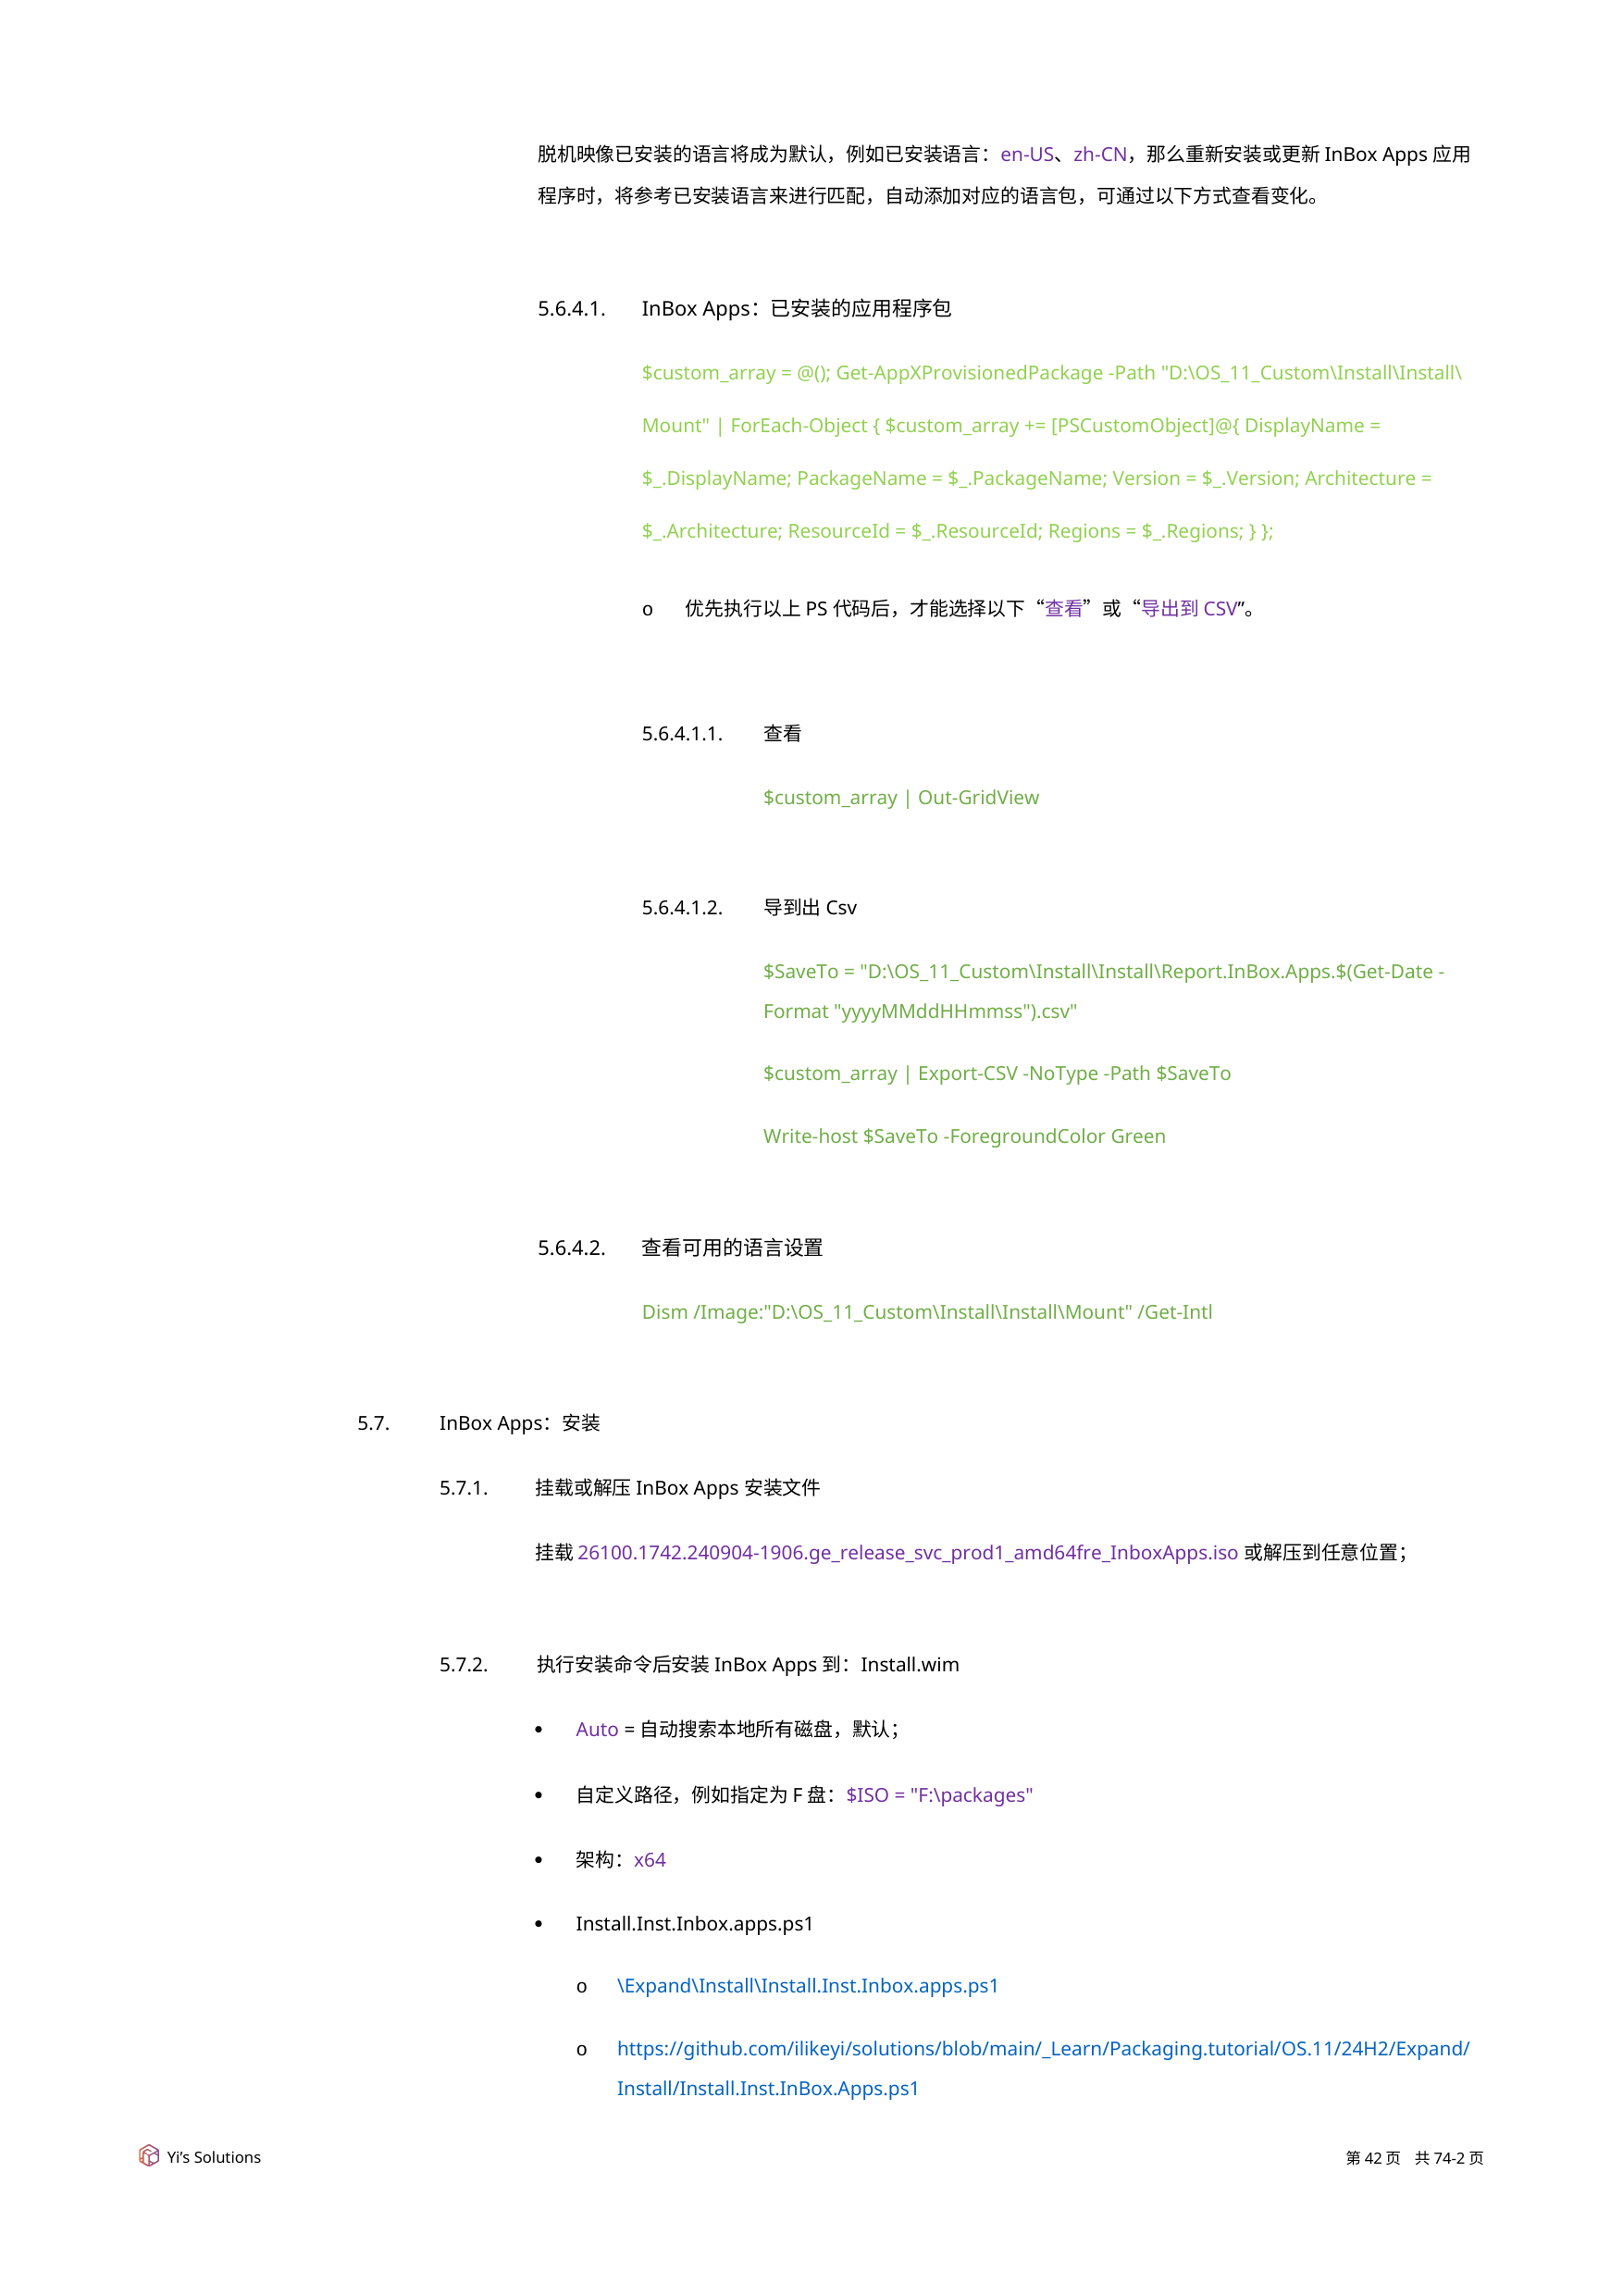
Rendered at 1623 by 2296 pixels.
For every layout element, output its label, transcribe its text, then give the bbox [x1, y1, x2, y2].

list $custom_array | Out-GridView [763, 784, 1484, 811]
subtitle 查看可用的语言设置 [538, 1232, 1484, 1260]
picture [139, 2144, 159, 2166]
text 挂载26100.1742.240904-1906.ge_release_svc_prod1_amd64fre_InboxApps.iso 或解压到任意位置； [535, 1538, 1484, 1566]
text $custom_array | Export-CSV -NoType -Path $SaveTo [763, 1060, 1484, 1086]
subtitle 导到出 Csv [642, 893, 1484, 921]
text $custom_array = @(); Get-AppXProvisionedPackage -Path "D:\OS_11_Custom\Install\Install\Mount" | ForEach-Object { $custom_array += [PSCustomObject]@{ DisplayName = $_.DisplayName; PackageName = $_.PackageName; Version = $_.Version; Architecture = $_.Architecture; ResourceId = $_.ResourceId; Regions = $_.Regions; } }; [642, 359, 1484, 543]
text $SaveTo = "D:\OS_11_Custom\Install\Install\Report.InBox.Apps.$(Get-Date -Format "yyyyMMddHHmmss").csv" [763, 958, 1484, 1024]
subtitle 查看 [642, 719, 1484, 747]
subtitle 执行安装命令后安装 InBox Apps 到：Install.wim [440, 1649, 1484, 1677]
list Install.Inst.Inbox.apps.ps1 [535, 1910, 1484, 1936]
list \Expand\Install\Install.Inst.Inbox.apps.ps1 [576, 1972, 1484, 1999]
text Write-host $SaveTo -ForegroundColor Green [763, 1123, 1484, 1148]
list 架构：x64 [535, 1844, 1484, 1872]
list Auto = 自动搜索本地所有磁盘，默认； [535, 1714, 1484, 1743]
list https://github.com/ilikeyi/solutions/blob/main/_Learn/Packaging.tutorial/OS.11/24H2/Expand/Install/Install.Inst.InBox.Apps.ps1 [576, 2035, 1484, 2101]
subtitle InBox Apps：安装 [357, 1408, 1484, 1435]
text Dism /Image:"D:\OS_11_Custom\Install\Install\Mount" /Get-Intl [642, 1298, 1484, 1325]
list 自定义路径，例如指定为 F 盘：$ISO = "F:\packages" [535, 1780, 1484, 1807]
subtitle 挂载或解压 InBox Apps 安装文件 [440, 1472, 1484, 1500]
subtitle InBox Apps：已安装的应用程序包 [538, 292, 1484, 321]
text 脱机映像已安装的语言将成为默认，例如已安装语言：en-US、zh-CN，那么重新安装或更新 InBox Apps 应用程序时，将参考已安装语言来进行匹配，自动添加对应的语言包，可通过以下方式查看变化。 [538, 139, 1484, 209]
list 优先执行以上 PS 代码后，才能选择以下“查看”或“导出到 CSV”。 [642, 593, 1484, 621]
